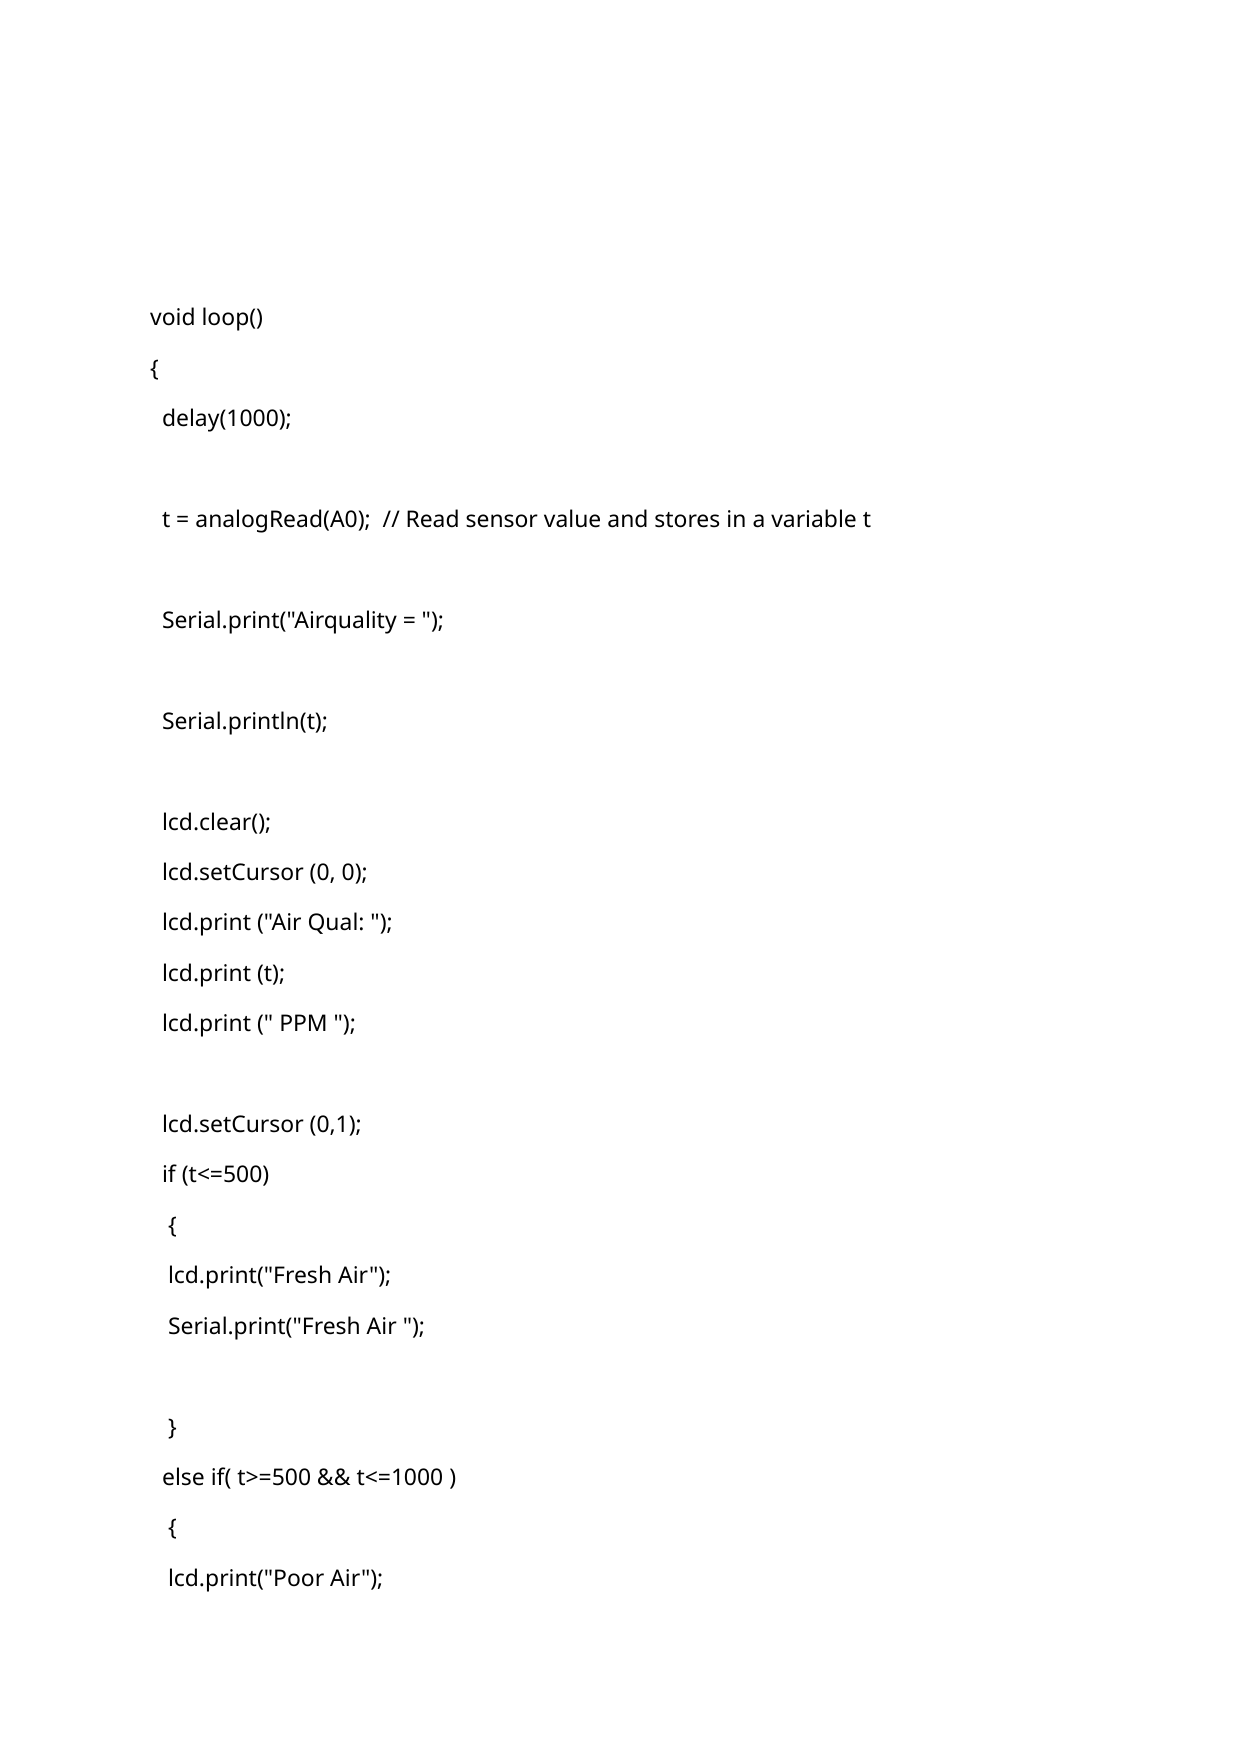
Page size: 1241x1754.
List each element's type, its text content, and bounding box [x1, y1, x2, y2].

text lcd.print (" PPM "); [150, 1007, 1090, 1038]
text lcd.print (t); [150, 957, 1090, 988]
text lcd.print("Poor Air"); [150, 1562, 1090, 1593]
text { [150, 1209, 1090, 1240]
text Serial.println(t); [150, 704, 1090, 736]
text lcd.clear(); [150, 805, 1090, 837]
text lcd.setCursor (0,1); [150, 1108, 1090, 1139]
text { [150, 352, 1090, 383]
text delay(1000); [150, 402, 1090, 433]
text lcd.setCursor (0, 0); [150, 856, 1090, 887]
text else if( t>=500 && t<=1000 ) [150, 1461, 1090, 1492]
text lcd.print("Fresh Air"); [150, 1259, 1090, 1290]
text } [150, 1410, 1090, 1442]
text { [150, 1511, 1090, 1542]
text if (t<=500) [150, 1158, 1090, 1189]
text void loop() [150, 301, 1090, 332]
text t = analogRead(A0); // Read sensor value and stores in a variable t [150, 503, 1090, 534]
text lcd.print ("Air Qual: "); [150, 906, 1090, 937]
text Serial.print("Airquality = "); [150, 604, 1090, 635]
text Serial.print("Fresh Air "); [150, 1309, 1090, 1341]
